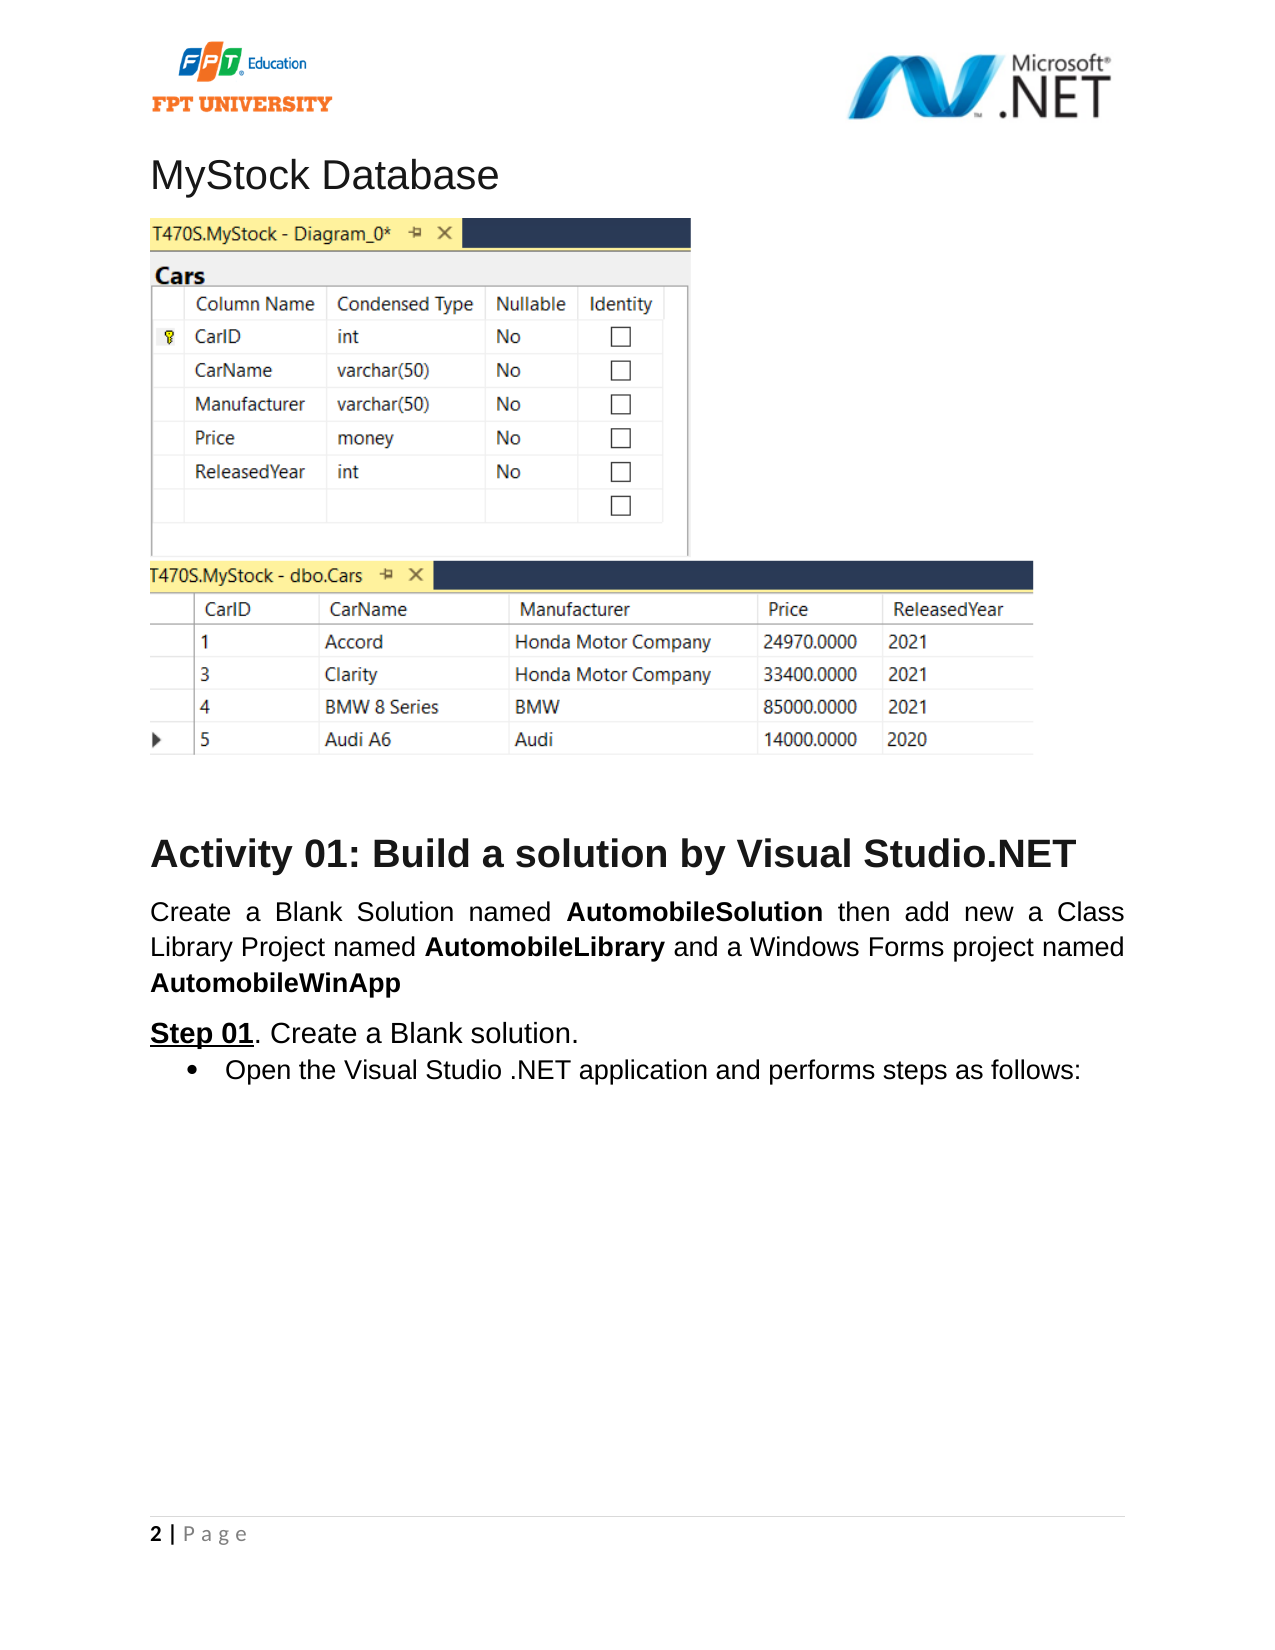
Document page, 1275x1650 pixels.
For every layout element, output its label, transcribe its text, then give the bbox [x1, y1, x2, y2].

list Step 01. Create a Blank solution. [150, 1016, 1125, 1049]
picture [145, 27, 339, 122]
text MyStock Database [150, 150, 1125, 198]
subtitle Activity 01: Build a solution by Visual Studio.NET [150, 831, 1125, 876]
picture [844, 29, 1122, 131]
list Open the Visual Studio .NET application and performs steps as follows: [187, 1054, 1125, 1086]
text Create a Blank Solution named AutomobileSolution then add new a Class Library Project named AutomobileLibrary and a Windows Forms project named AutomobileWinApp [150, 896, 1125, 999]
picture [150, 218, 1037, 760]
